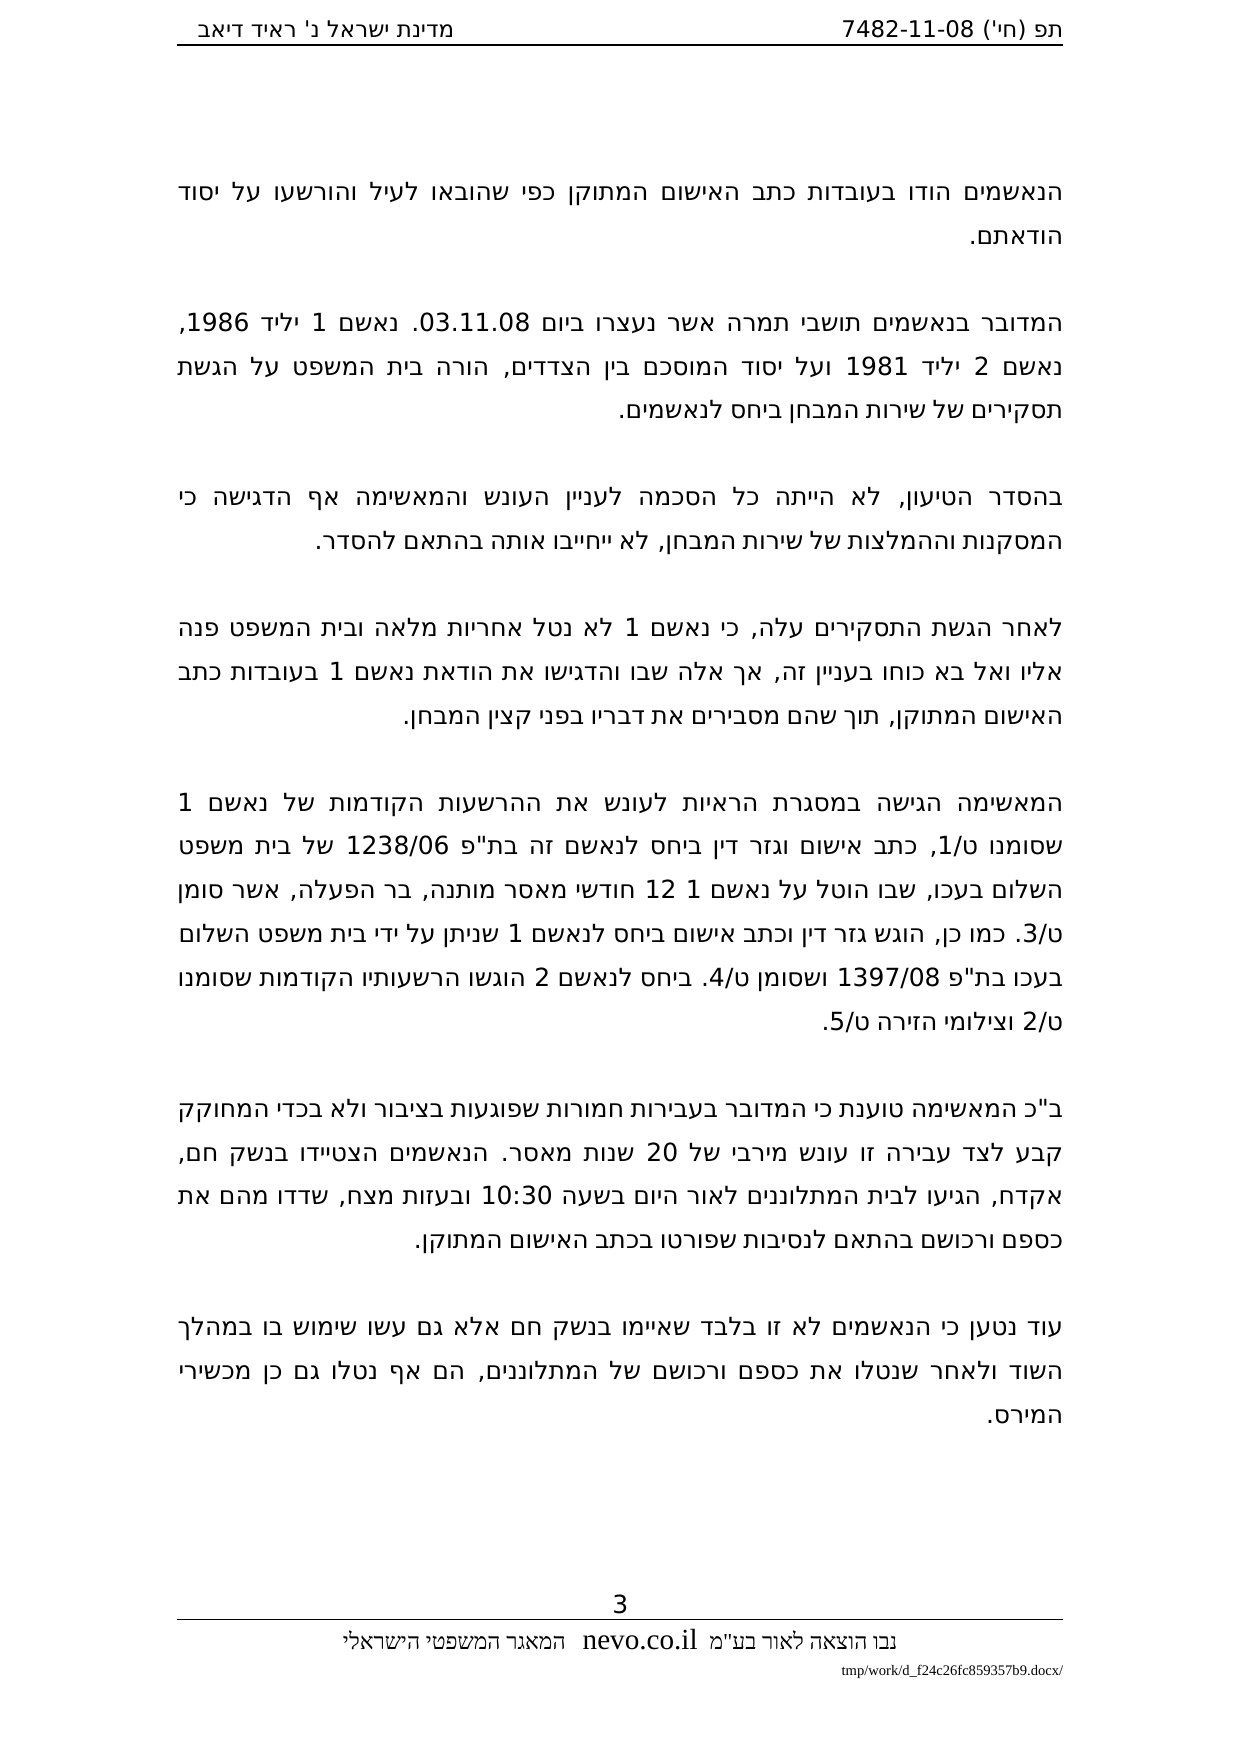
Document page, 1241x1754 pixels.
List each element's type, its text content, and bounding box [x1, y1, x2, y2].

text הנאשמים הודו בעובדות כתב האישום המתוקן כפי שהובאו לעיל והורשעו על יסוד הודאתם. [177, 177, 1063, 250]
text לאחר הגשת התסקירים עלה, כי נאשם 1 לא נטל אחריות מלאה ובית המשפט פנה אליו ואל בא כוחו בעניין זה, אך אלה שבו והדגישו את הודאת נאשם 1 בעובדות כתב האישום המתוקן, תוך שהם מסבירים את דבריו בפני קצין המבחן. [177, 613, 1063, 730]
text המדובר בנאשמים תושבי תמרה אשר נעצרו ביום 03.11.08. נאשם 1 יליד 1986, נאשם 2 יליד 1981 ועל יסוד המוסכם בין הצדדים, הורה בית המשפט על הגשת תסקירים של שירות המבחן ביחס לנאשמים. [177, 308, 1063, 425]
text עוד נטען כי הנאשמים לא זו בלבד שאיימו בנשק חם אלא גם עשו שימוש בו במהלך השוד ולאחר שנטלו את כספם ורכושם של המתלוננים, הם אף נטלו גם כן מכשירי המירס. [177, 1312, 1063, 1429]
text המאשימה הגישה במסגרת הראיות לעונש את ההרשעות הקודמות של נאשם 1 שסומנו ט/1, כתב אישום וגזר דין ביחס לנאשם זה בת"פ 1238/06 של בית משפט השלום בעכו, שבו הוטל על נאשם 1 12 חודשי מאסר מותנה, בר הפעלה, אשר סומן ט/3. כמו כן, הוגש גזר דין וכתב אישום ביחס לנאשם 1 שניתן על ידי בית משפט השלום בעכו בת"פ 1397/08 ושסומן ט/4. ביחס לנאשם 2 הוגשו הרשעותיו הקודמות שסומנו ט/2 וצילומי הזירה ט/5. [177, 788, 1063, 1036]
text בהסדר הטיעון, לא הייתה כל הסכמה לעניין העונש והמאשימה אף הדגישה כי המסקנות וההמלצות של שירות המבחן, לא ייחייבו אותה בהתאם להסדר. [177, 482, 1063, 555]
text ב"כ המאשימה טוענת כי המדובר בעבירות חמורות שפוגעות בציבור ולא בכדי המחוקק קבע לצד עבירה זו עונש מירבי של 20 שנות מאסר. הנאשמים הצטיידו בנשק חם, אקדח, הגיעו לבית המתלוננים לאור היום בשעה 10:30 ובעזות מצח, שדדו מהם את כספם ורכושם בהתאם לנסיבות שפורטו בכתב האישום המתוקן. [177, 1094, 1063, 1254]
